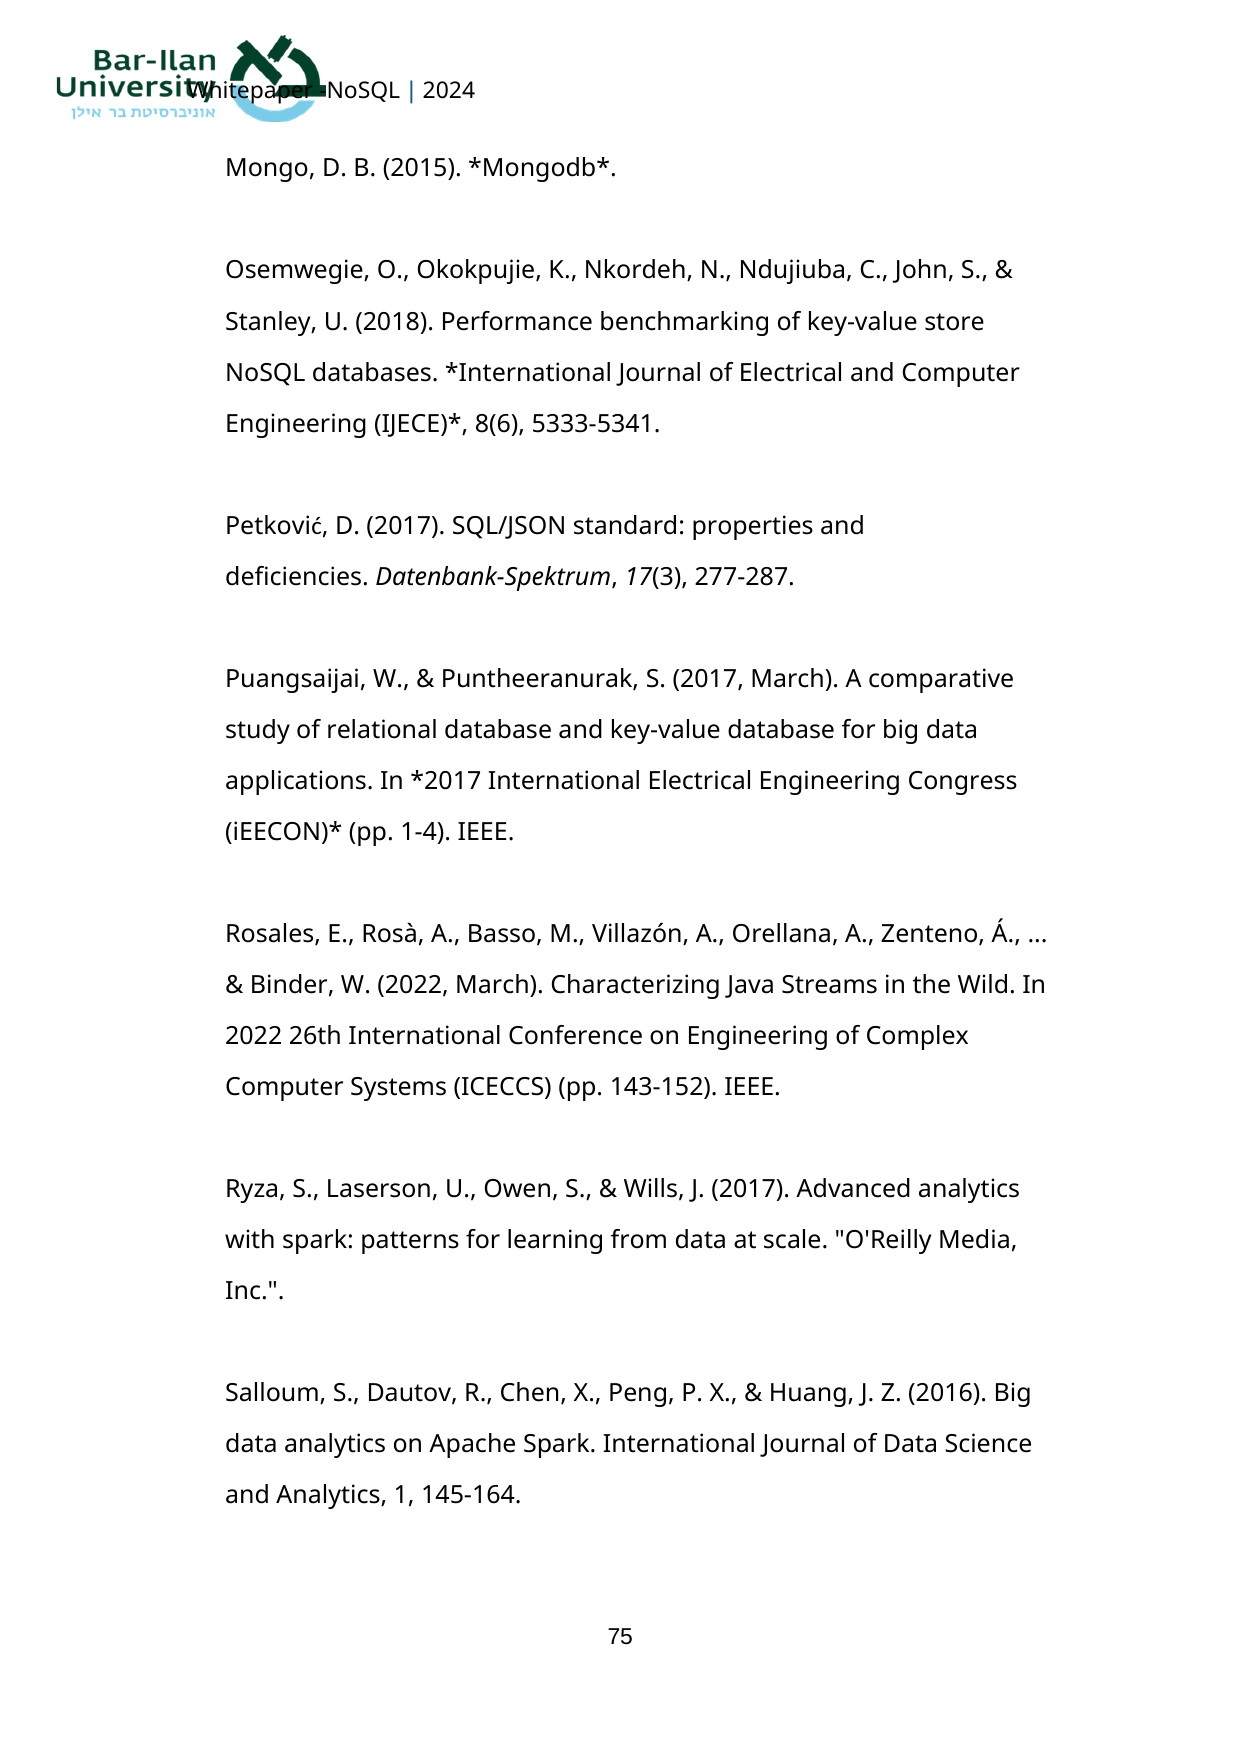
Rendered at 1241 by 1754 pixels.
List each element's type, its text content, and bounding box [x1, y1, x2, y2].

text Petković, D. (2017). SQL/JSON standard: properties and deficiencies. Datenbank-Spektrum, 17(3), 277-287. [225, 507, 1053, 592]
text Ryza, S., Laserson, U., Owen, S., & Wills, J. (2017). Advanced analytics with spark: patterns for learning from data at scale. "O'Reilly Media, Inc.". [225, 1171, 1053, 1307]
text Salloum, S., Dautov, R., Chen, X., Peng, P. X., & Huang, J. Z. (2016). Big data analytics on Apache Spark. International Journal of Data Science and Analytics, 1, 145-164. [225, 1375, 1053, 1511]
text Osemwegie, O., Okokpujie, K., Nkordeh, N., Ndujiuba, C., John, S., & Stanley, U. (2018). Performance benchmarking of key-value store NoSQL databases. *International Journal of Electrical and Computer Engineering (IJECE)*, 8(6), 5333-5341. [225, 252, 1053, 439]
text Puangsaijai, W., & Puntheeranurak, S. (2017, March). A comparative study of relational database and key-value database for big data applications. In *2017 International Electrical Engineering Congress (iEECON)* (pp. 1-4). IEEE. [225, 660, 1053, 848]
text Mongo, D. B. (2015). *Mongodb*. [225, 150, 1053, 184]
text Rosales, E., Rosà, A., Basso, M., Villazón, A., Orellana, A., Zenteno, Á., ... & Binder, W. (2022, March). Characterizing Java Streams in the Wild. In 2022 26th International Conference on Engineering of Complex Computer Systems (ICECCS) (pp. 143-152). IEEE. [225, 916, 1053, 1103]
picture [56, 35, 326, 122]
